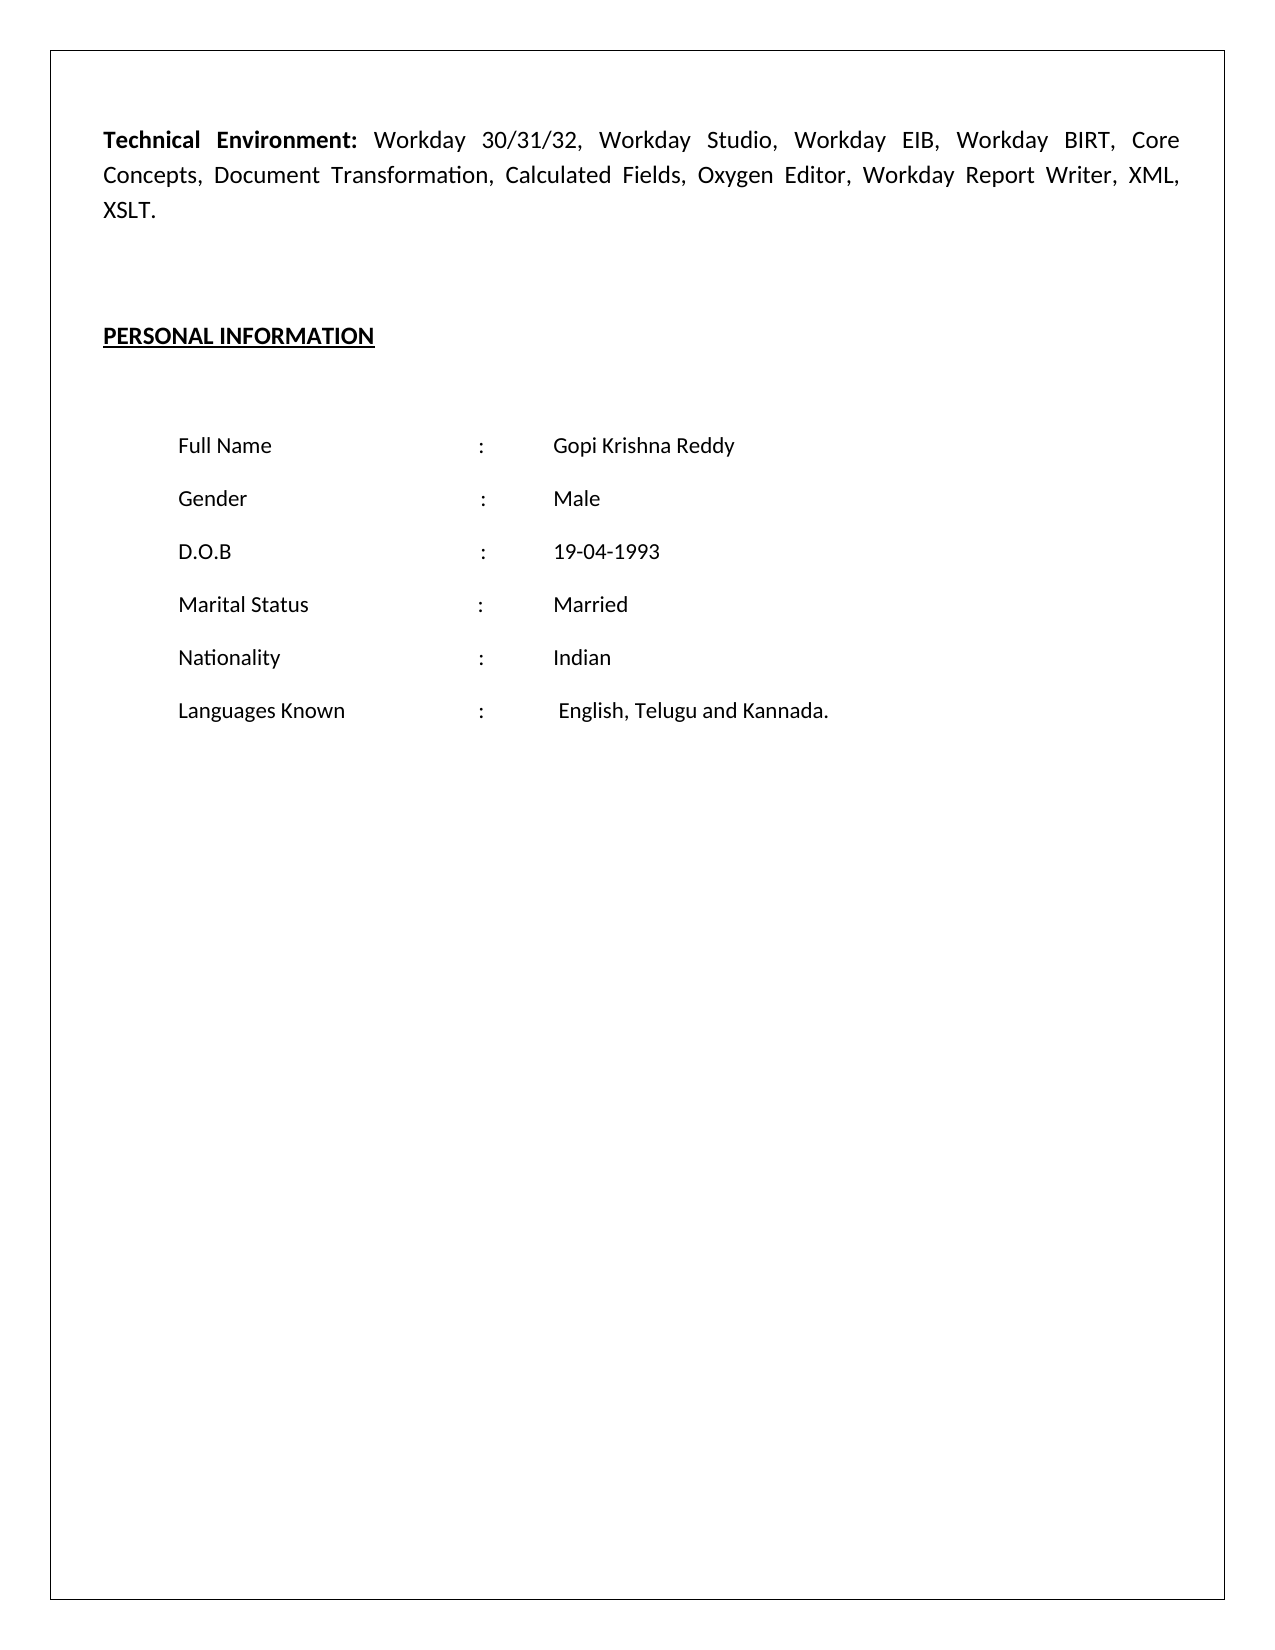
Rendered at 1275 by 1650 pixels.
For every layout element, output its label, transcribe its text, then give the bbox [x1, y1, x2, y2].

text Languages Known : English, Telugu and Kannada. [103, 696, 1181, 724]
text D.O.B : 19-04-1993 [103, 537, 1181, 565]
text PERSONAL INFORMATION [103, 320, 1181, 351]
text Full Name : Gopi Krishna Reddy [103, 431, 1181, 459]
text Marital Status : Married [103, 590, 1181, 618]
text Technical Environment: Workday 30/31/32, Workday Studio, Workday EIB, Workday BIRT, Core Concepts, Document Transformation, Calculated Fields, Oxygen Editor, Workday Report Writer, XML, XSLT. [103, 124, 1181, 225]
text Gender : Male [103, 484, 1181, 512]
text Nationality : Indian [103, 643, 1181, 671]
